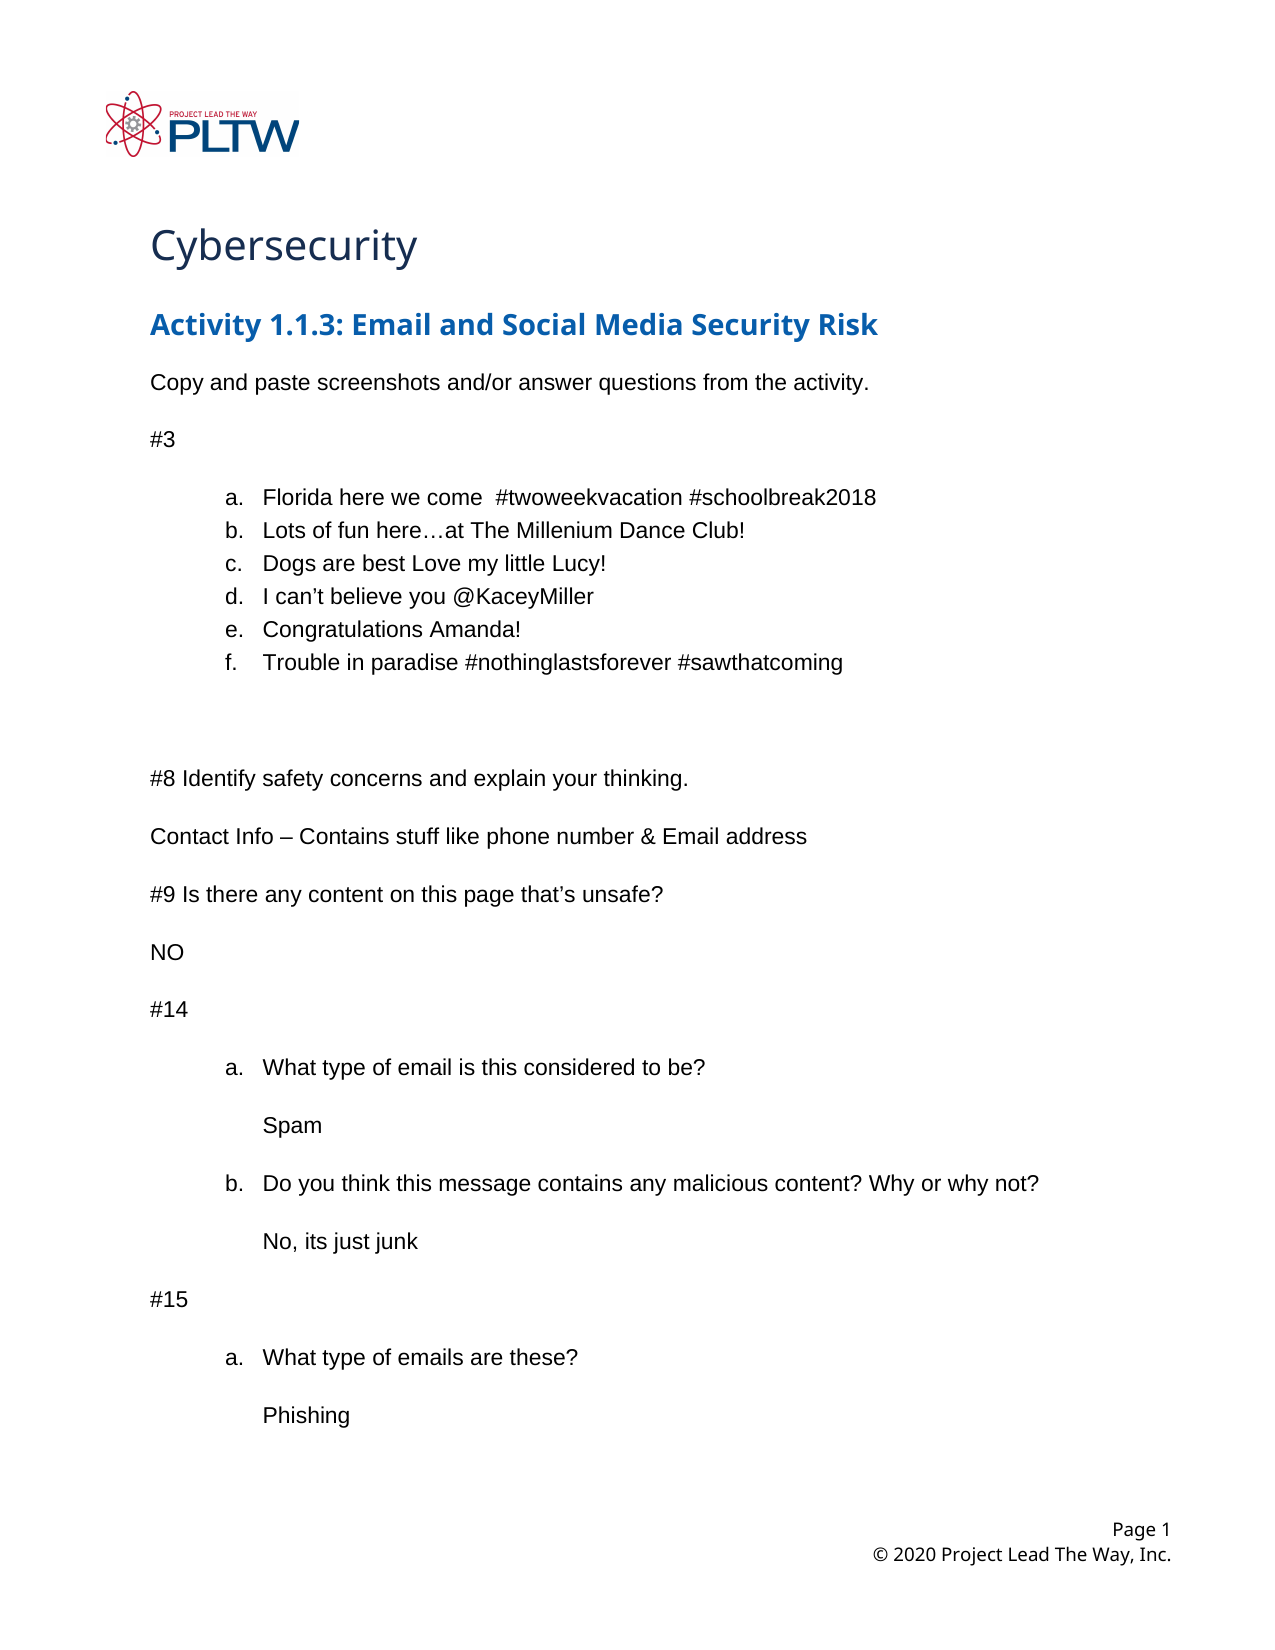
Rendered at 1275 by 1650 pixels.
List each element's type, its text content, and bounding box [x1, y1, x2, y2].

text Copy and paste screenshots and/or answer questions from the activity. [150, 368, 1125, 395]
list What type of email is this considered to be? [225, 1054, 1125, 1081]
text Phishing [262, 1402, 1125, 1428]
text #14 [150, 996, 1125, 1023]
list What type of emails are these? [225, 1344, 1125, 1370]
text NO [150, 938, 1125, 965]
text #8 Identify safety concerns and explain your thinking. [150, 765, 1125, 791]
list Florida here we come #twoweekvacation #schoolbreak2018 [225, 484, 1125, 511]
text Spam [262, 1112, 1125, 1139]
text No, its just junk [262, 1228, 1125, 1254]
list Do you think this message contains any malicious content? Why or why not? [225, 1170, 1125, 1197]
text #9 Is there any content on this page that’s unsafe? [150, 881, 1125, 907]
text Contact Info – Contains stuff like phone number & Email address [150, 823, 1125, 849]
list Congratulations Amanda! [225, 616, 1125, 642]
subtitle Cybersecurity [150, 216, 1125, 273]
list Trouble in paradise #nothinglastsforever #sawthatcoming [225, 649, 1125, 675]
picture [105, 91, 300, 157]
list I can’t believe you @KaceyMiller [225, 583, 1125, 609]
list Dogs are best Love my little Lucy! [225, 550, 1125, 577]
text #3 [150, 426, 1125, 453]
subtitle Activity 1.1.3: Email and Social Media Security Risk [150, 304, 1042, 343]
text #15 [150, 1286, 1125, 1312]
list Lots of fun here…at The Millenium Dance Club! [225, 517, 1125, 544]
